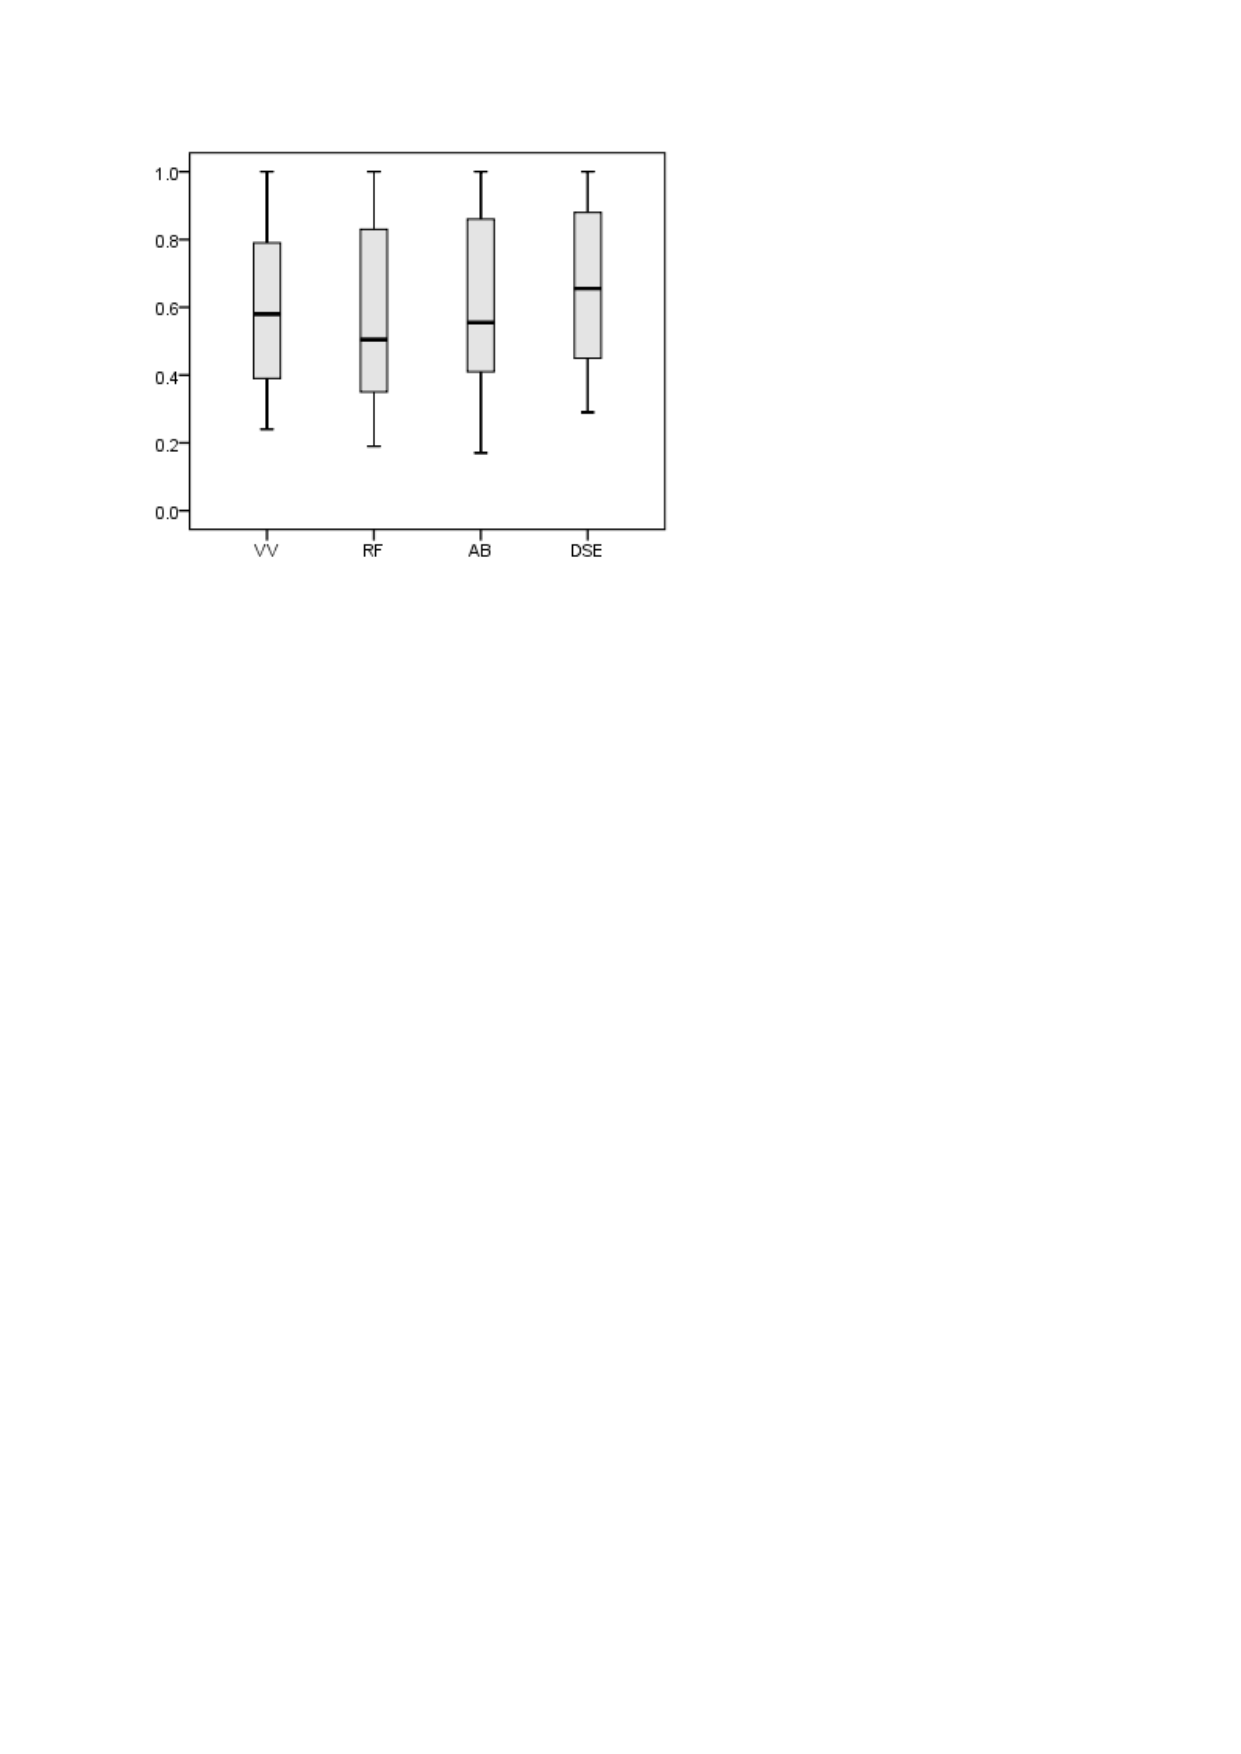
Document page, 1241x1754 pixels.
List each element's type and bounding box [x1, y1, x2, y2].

picture [150, 150, 672, 568]
